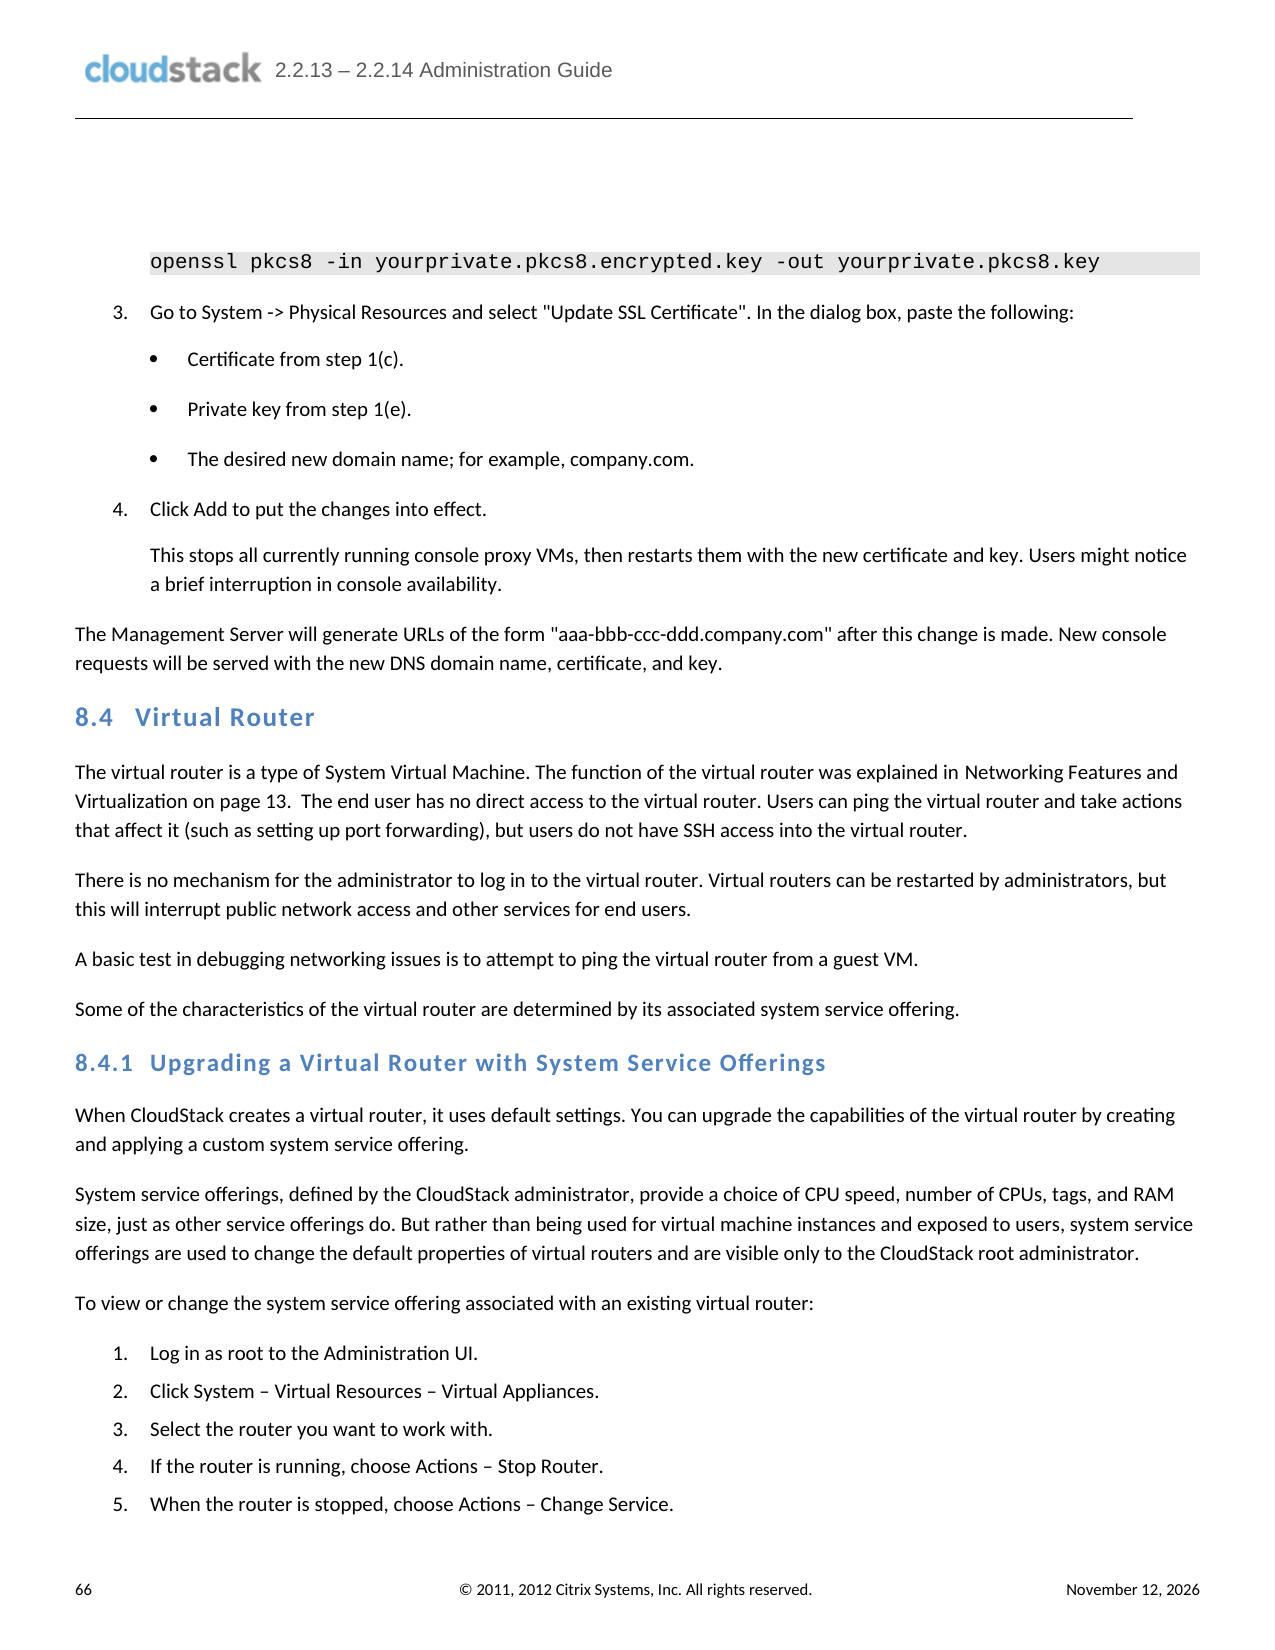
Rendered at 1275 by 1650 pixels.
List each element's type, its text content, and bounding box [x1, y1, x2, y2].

list Click Add to put the changes into effect. [112, 496, 1200, 521]
list When the router is stopped, choose Actions – Change Service. [112, 1492, 1200, 1517]
list Go to System -> Physical Resources and select "Update SSL Certificate". In the dialog box, paste the following: [112, 299, 1200, 325]
text The Management Server will generate URLs of the form "aaa-bbb-ccc-ddd.company.com" after this change is made. New console requests will be served with the new DNS domain name, certificate, and key. [75, 621, 1200, 676]
text There is no mechanism for the administrator to log in to the virtual router. Virtual routers can be restarted by administrators, but this will interrupt public network access and other services for end users. [75, 867, 1200, 922]
list The desired new domain name; for example, company.com. [150, 446, 1200, 471]
picture [75, 44, 275, 95]
text When CloudStack creates a virtual router, it uses default settings. You can upgrade the capabilities of the virtual router by creating and applying a custom system service offering. [75, 1102, 1200, 1157]
list Certificate from step 1(c). [150, 346, 1200, 371]
text A basic test in debugging networking issues is to attempt to ping the virtual router from a guest VM. [75, 947, 1200, 972]
text Some of the characteristics of the virtual router are determined by its associated system service offering. [75, 997, 1200, 1022]
text This stops all currently running console proxy VMs, then restarts them with the new certificate and key. Users might notice a brief interruption in console availability. [150, 542, 1200, 597]
text The virtual router is a type of System Virtual Machine. The function of the virtual router was explained in Networking Features and Virtualization on page 11. The end user has no direct access to the virtual router. Users can ping the virtual router and take actions that affect it (such as setting up port forwarding), but users do not have SSH access into the virtual router. [75, 759, 1200, 843]
list Private key from step 1(e). [150, 396, 1200, 421]
list Select the router you want to work with. [112, 1416, 1200, 1441]
list If the router is running, choose Actions – Stop Router. [112, 1454, 1200, 1479]
text To view or change the system service offering associated with an existing virtual router: [75, 1290, 1200, 1315]
list Log in as root to the Administration UI. [112, 1340, 1200, 1365]
text openssl pkcs8 -in yourprivate.pkcs8.encrypted.key -out yourprivate.pkcs8.key [150, 252, 1200, 275]
subtitle Virtual Router [75, 700, 1200, 733]
text System service offerings, defined by the CloudStack administrator, provide a choice of CPU speed, number of CPUs, tags, and RAM size, just as other service offerings do. But rather than being used for virtual machine instances and exposed to users, system service offerings are used to change the default properties of virtual routers and are visible only to the CloudStack root administrator. [75, 1182, 1200, 1265]
subtitle Upgrading a Virtual Router with System Service Offerings [75, 1047, 1200, 1077]
list Click System – Virtual Resources – Virtual Appliances. [112, 1378, 1200, 1403]
